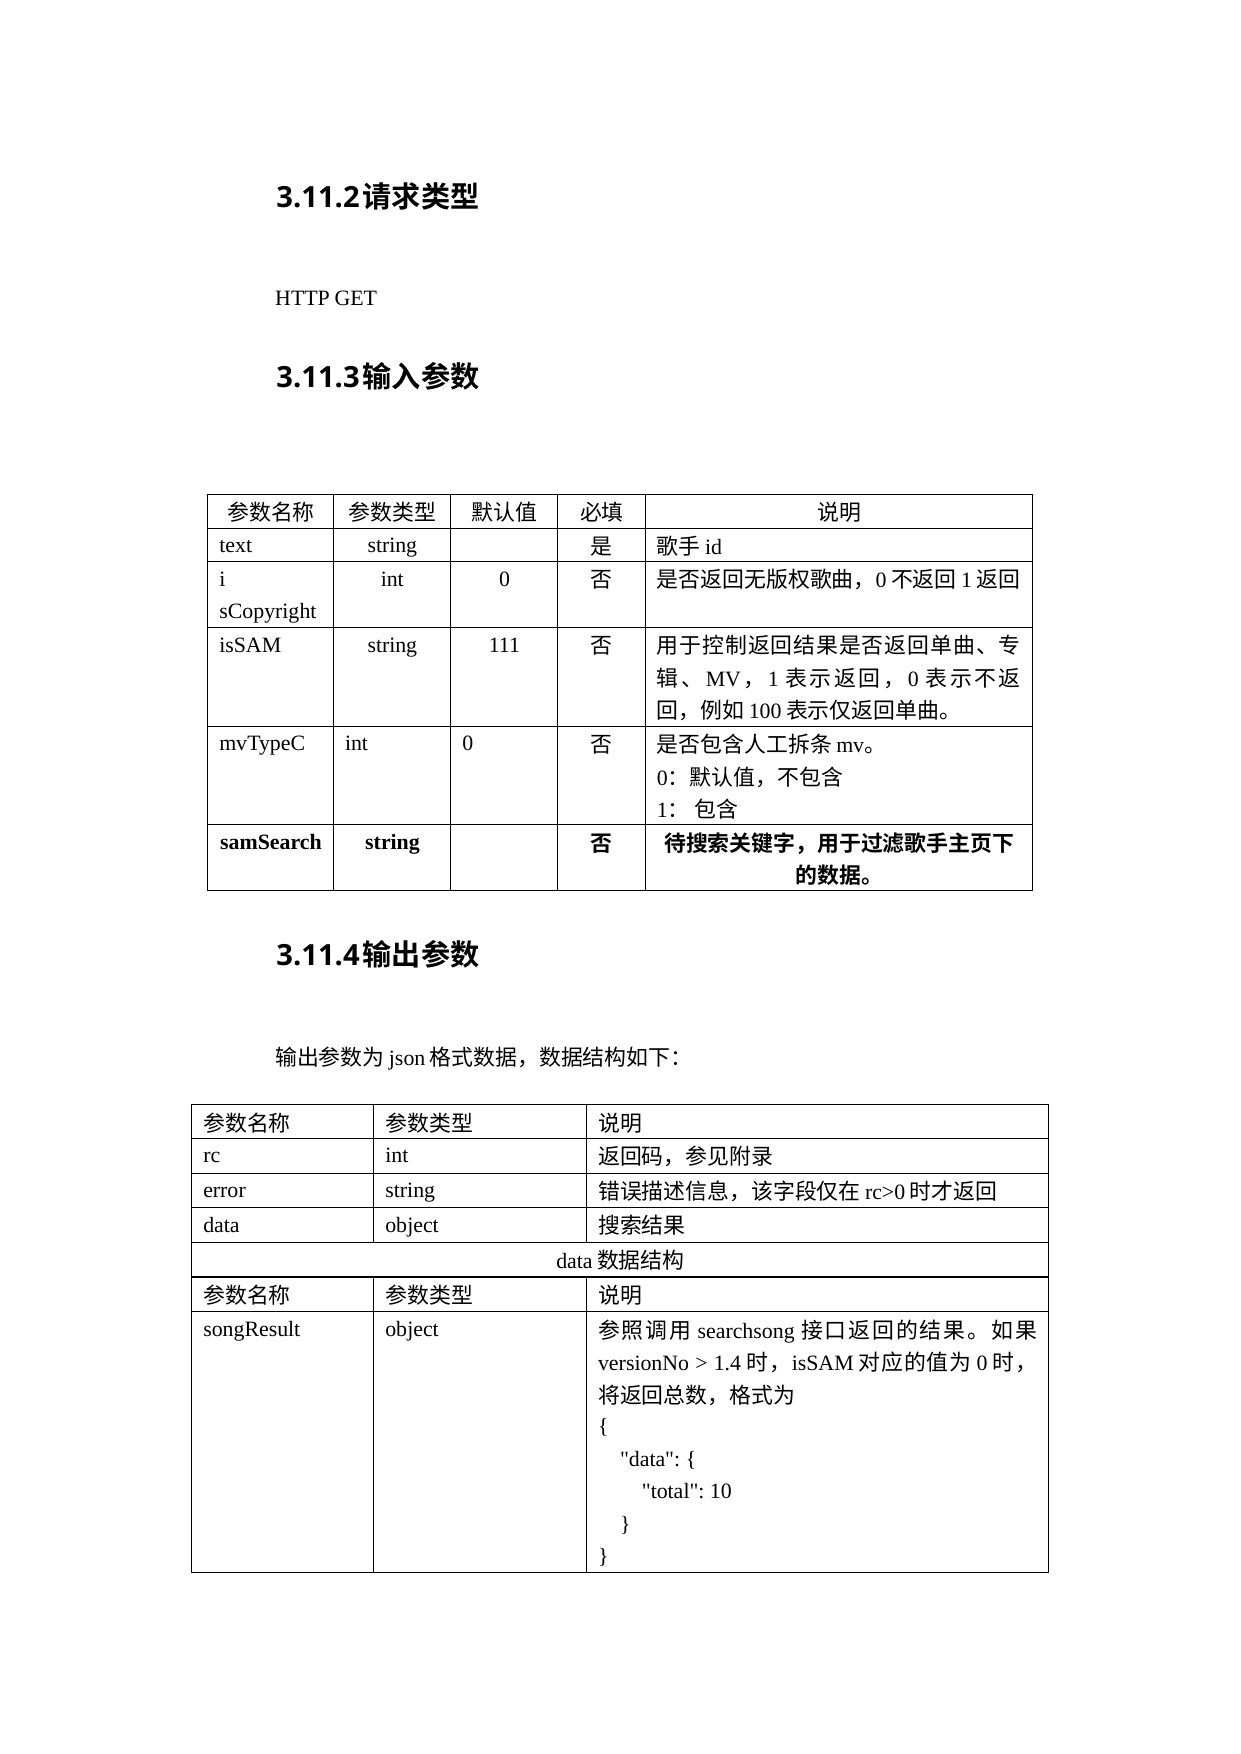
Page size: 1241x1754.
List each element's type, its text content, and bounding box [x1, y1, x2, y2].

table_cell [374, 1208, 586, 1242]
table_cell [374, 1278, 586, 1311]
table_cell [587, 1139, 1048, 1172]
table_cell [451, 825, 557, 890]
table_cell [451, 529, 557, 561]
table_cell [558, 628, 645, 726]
subtitle 输入参数 [276, 342, 1053, 407]
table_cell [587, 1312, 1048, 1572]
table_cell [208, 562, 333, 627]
text 输出参数为json格式数据，数据结构如下： [275, 1039, 1053, 1072]
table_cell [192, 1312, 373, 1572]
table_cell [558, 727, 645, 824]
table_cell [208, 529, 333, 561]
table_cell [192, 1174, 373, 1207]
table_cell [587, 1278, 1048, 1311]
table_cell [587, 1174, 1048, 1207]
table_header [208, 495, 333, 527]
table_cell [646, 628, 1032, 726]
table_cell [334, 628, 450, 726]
subtitle 请求类型 [276, 162, 1053, 227]
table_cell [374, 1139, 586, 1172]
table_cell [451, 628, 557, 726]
subtitle 输出参数 [276, 920, 1053, 985]
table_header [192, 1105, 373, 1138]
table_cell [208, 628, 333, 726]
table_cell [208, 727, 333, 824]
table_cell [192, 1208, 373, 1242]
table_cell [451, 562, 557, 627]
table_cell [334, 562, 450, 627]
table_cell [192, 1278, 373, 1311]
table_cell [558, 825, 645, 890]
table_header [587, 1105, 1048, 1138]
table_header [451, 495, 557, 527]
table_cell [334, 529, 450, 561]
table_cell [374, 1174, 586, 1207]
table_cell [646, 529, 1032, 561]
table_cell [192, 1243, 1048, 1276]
text HTTP GET [231, 281, 1053, 313]
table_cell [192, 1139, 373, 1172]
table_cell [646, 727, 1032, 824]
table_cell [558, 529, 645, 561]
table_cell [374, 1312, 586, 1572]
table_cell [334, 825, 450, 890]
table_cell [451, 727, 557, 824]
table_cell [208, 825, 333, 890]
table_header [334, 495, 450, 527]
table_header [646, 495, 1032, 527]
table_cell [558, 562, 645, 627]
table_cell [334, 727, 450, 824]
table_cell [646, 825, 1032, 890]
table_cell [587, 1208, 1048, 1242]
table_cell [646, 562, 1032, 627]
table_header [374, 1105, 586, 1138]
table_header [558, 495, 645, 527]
